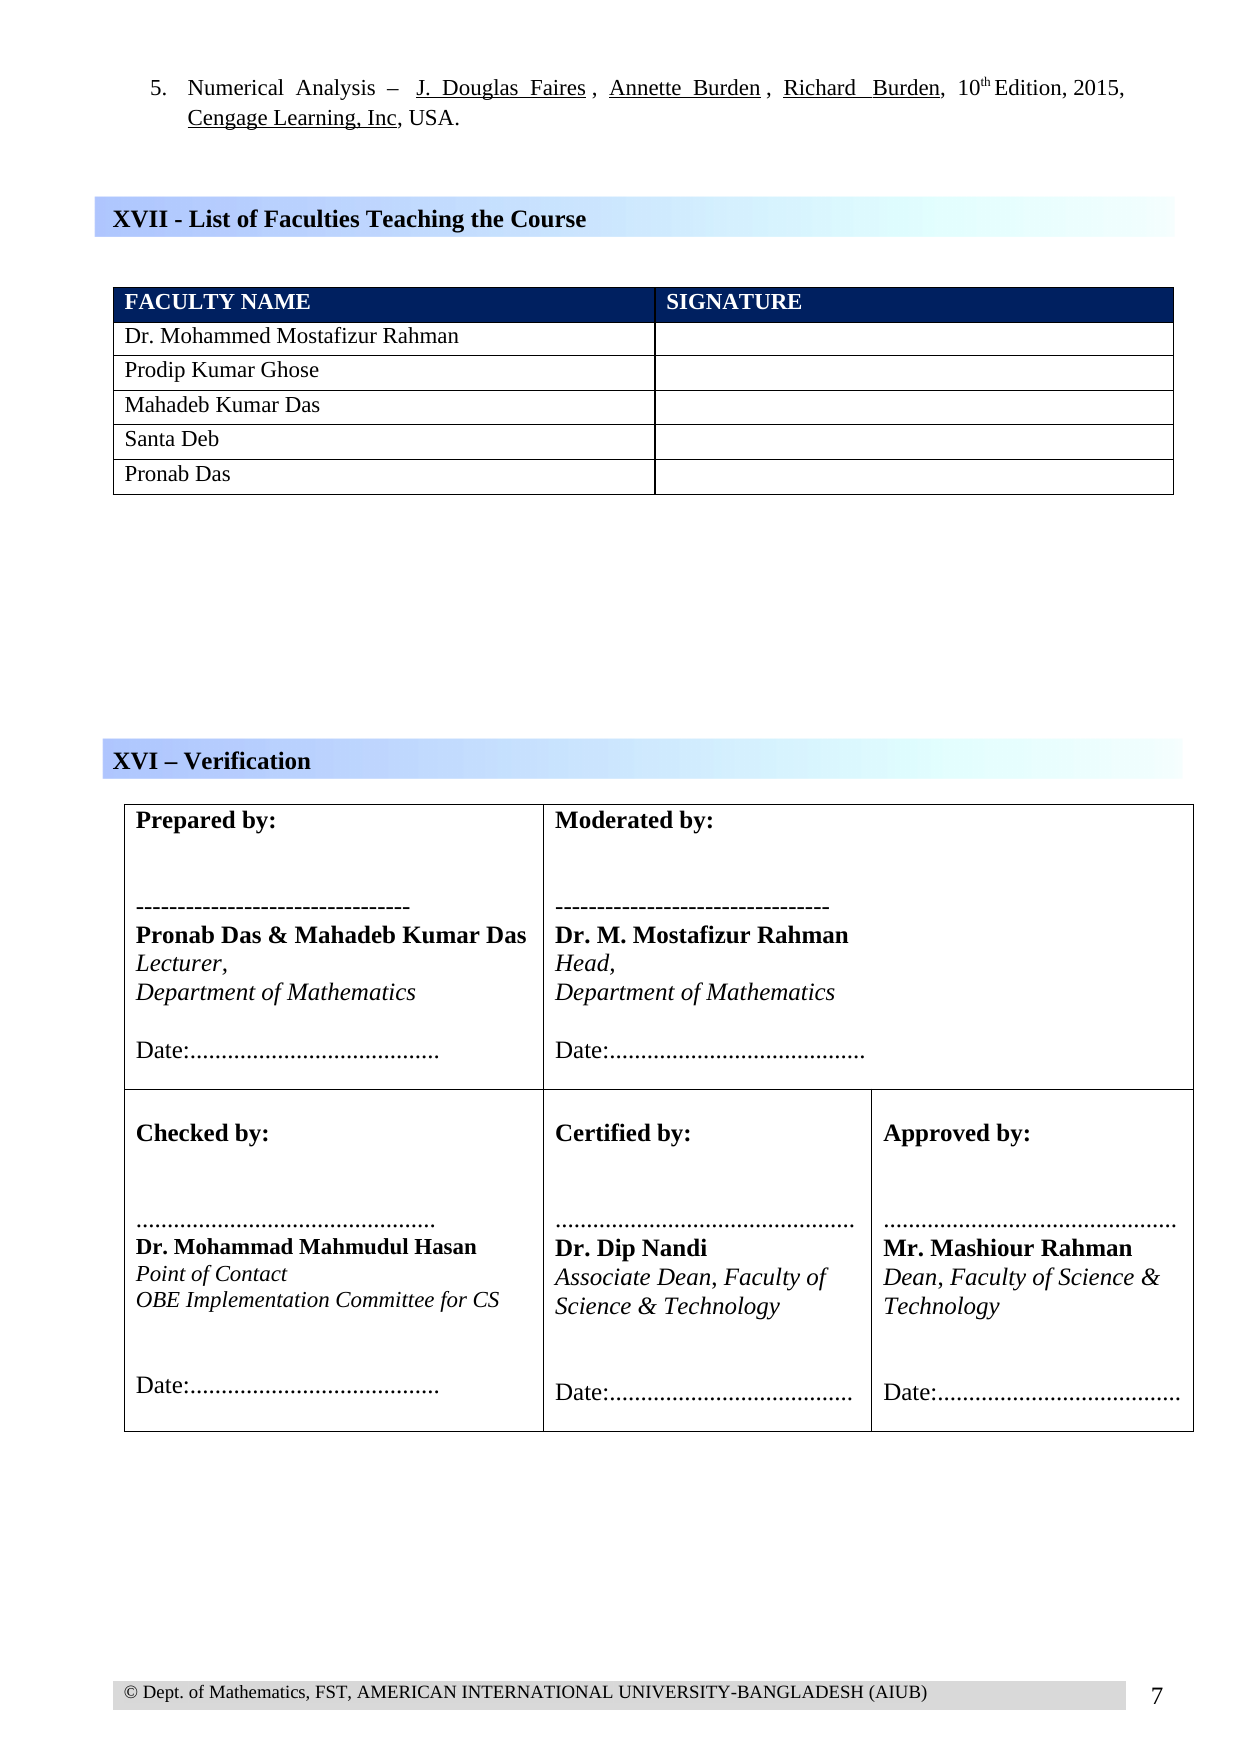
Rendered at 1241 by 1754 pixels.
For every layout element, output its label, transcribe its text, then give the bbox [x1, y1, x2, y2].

table_cell Checked by: ................................................ Dr. Mohammad Mahmudul Hasan Point of Contact OBE Implementation Committee for CS Date:........................................ [125, 1090, 543, 1431]
list Numerical Analysis – J. Douglas Faires , Annette Burden , Richard Burden, 10th Edition, 2015, Cengage Learning, Inc, USA. [150, 74, 1142, 130]
table_cell Pronab Das [114, 460, 654, 493]
table_cell Mahadeb Kumar Das [114, 391, 654, 424]
table_cell Certified by: ................................................ Dr. Dip Nandi Associate Dean, Faculty of Science & Technology Date:....................................... [544, 1090, 871, 1431]
table_cell Prodip Kumar Ghose [114, 356, 654, 390]
table_header Prepared by: --------------------------------- Pronab Das & Mahadeb Kumar Das Lecturer, Department of Mathematics Date:........................................ [125, 805, 543, 1088]
table_cell [656, 425, 1173, 459]
table_cell [656, 460, 1173, 493]
subtitle XVII - List of Faculties Teaching the Course [112, 204, 1174, 233]
table_header Moderated by: --------------------------------- Dr. M. Mostafizur Rahman Head, Department of Mathematics Date:......................................... [544, 805, 1193, 1088]
table_cell Approved by: ............................................... Mr. Mashiour Rahman Dean, Faculty of Science & Technology Date:....................................... [872, 1090, 1193, 1431]
table_cell [656, 356, 1173, 390]
table_header SIGNATURE [656, 288, 1173, 322]
table_cell Santa Deb [114, 425, 654, 459]
table_cell Dr. Mohammed Mostafizur Rahman [114, 323, 654, 355]
subtitle XVI – Verification [112, 746, 1174, 775]
table_cell [656, 323, 1173, 355]
table_cell [656, 391, 1173, 424]
table_header FACULTY NAME [114, 288, 654, 322]
